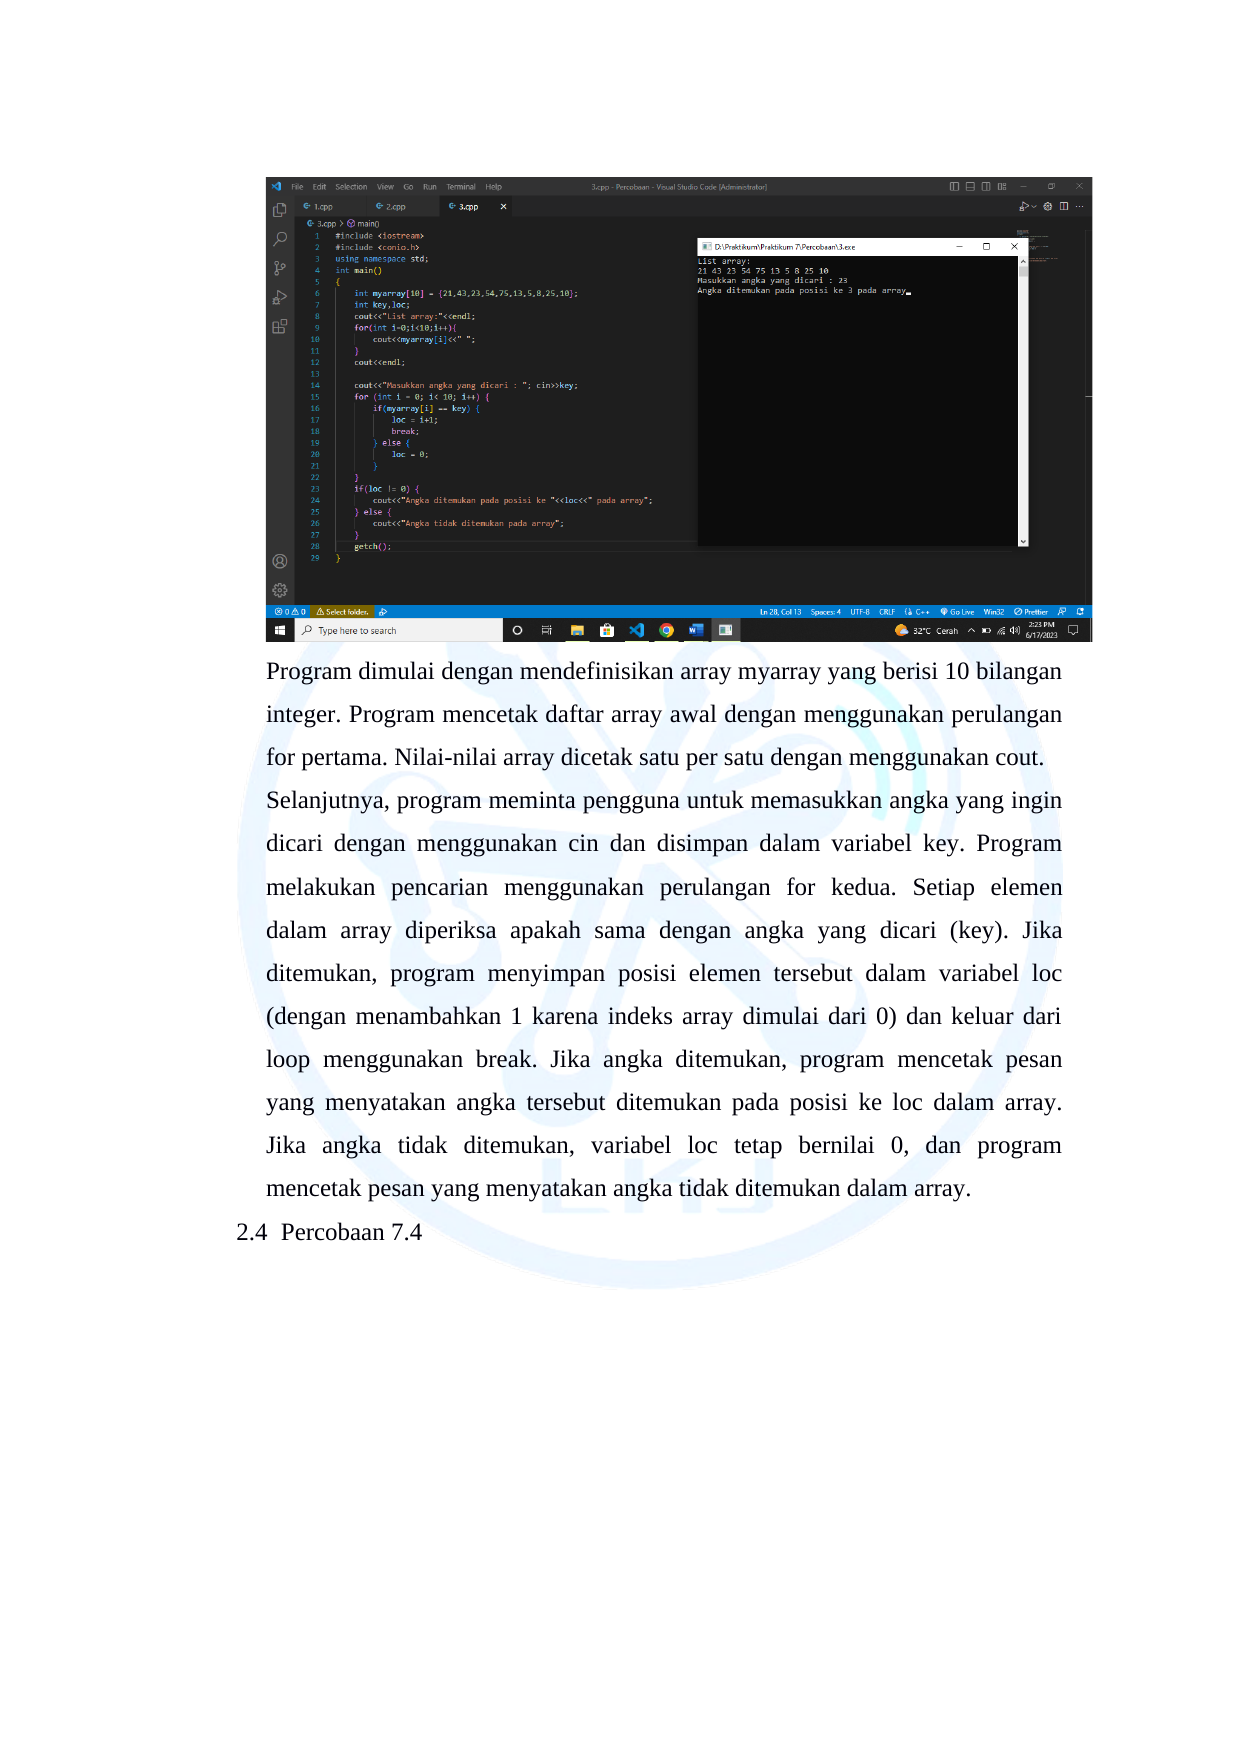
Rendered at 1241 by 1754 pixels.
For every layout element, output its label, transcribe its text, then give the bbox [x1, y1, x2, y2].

list Program dimulai dengan mendefinisikan array myarray yang berisi 10 bilangan integer. Program mencetak daftar array awal dengan menggunakan perulangan for pertama. Nilai-nilai array dicetak satu per satu dengan menggunakan cout. [266, 656, 1063, 771]
list Percobaan 7.4 [236, 1217, 1063, 1245]
list Selanjutnya, program meminta pengguna untuk memasukkan angka yang ingin dicari dengan menggunakan cin dan disimpan dalam variabel key. Program melakukan pencarian menggunakan perulangan for kedua. Setiap elemen dalam array diperiksa apakah sama dengan angka yang dicari (key). Jika ditemukan, program menyimpan posisi elemen tersebut dalam variabel loc (dengan menambahkan 1 karena indeks array dimulai dari 0) dan keluar dari loop menggunakan break. Jika angka ditemukan, program mencetak pesan yang menyatakan angka tersebut ditemukan pada posisi ke loc dalam array. Jika angka tidak ditemukan, variabel loc tetap bernilai 0, dan program mencetak pesan yang menyatakan angka tidak ditemukan dalam array. [266, 785, 1063, 1202]
picture [265, 177, 1093, 642]
